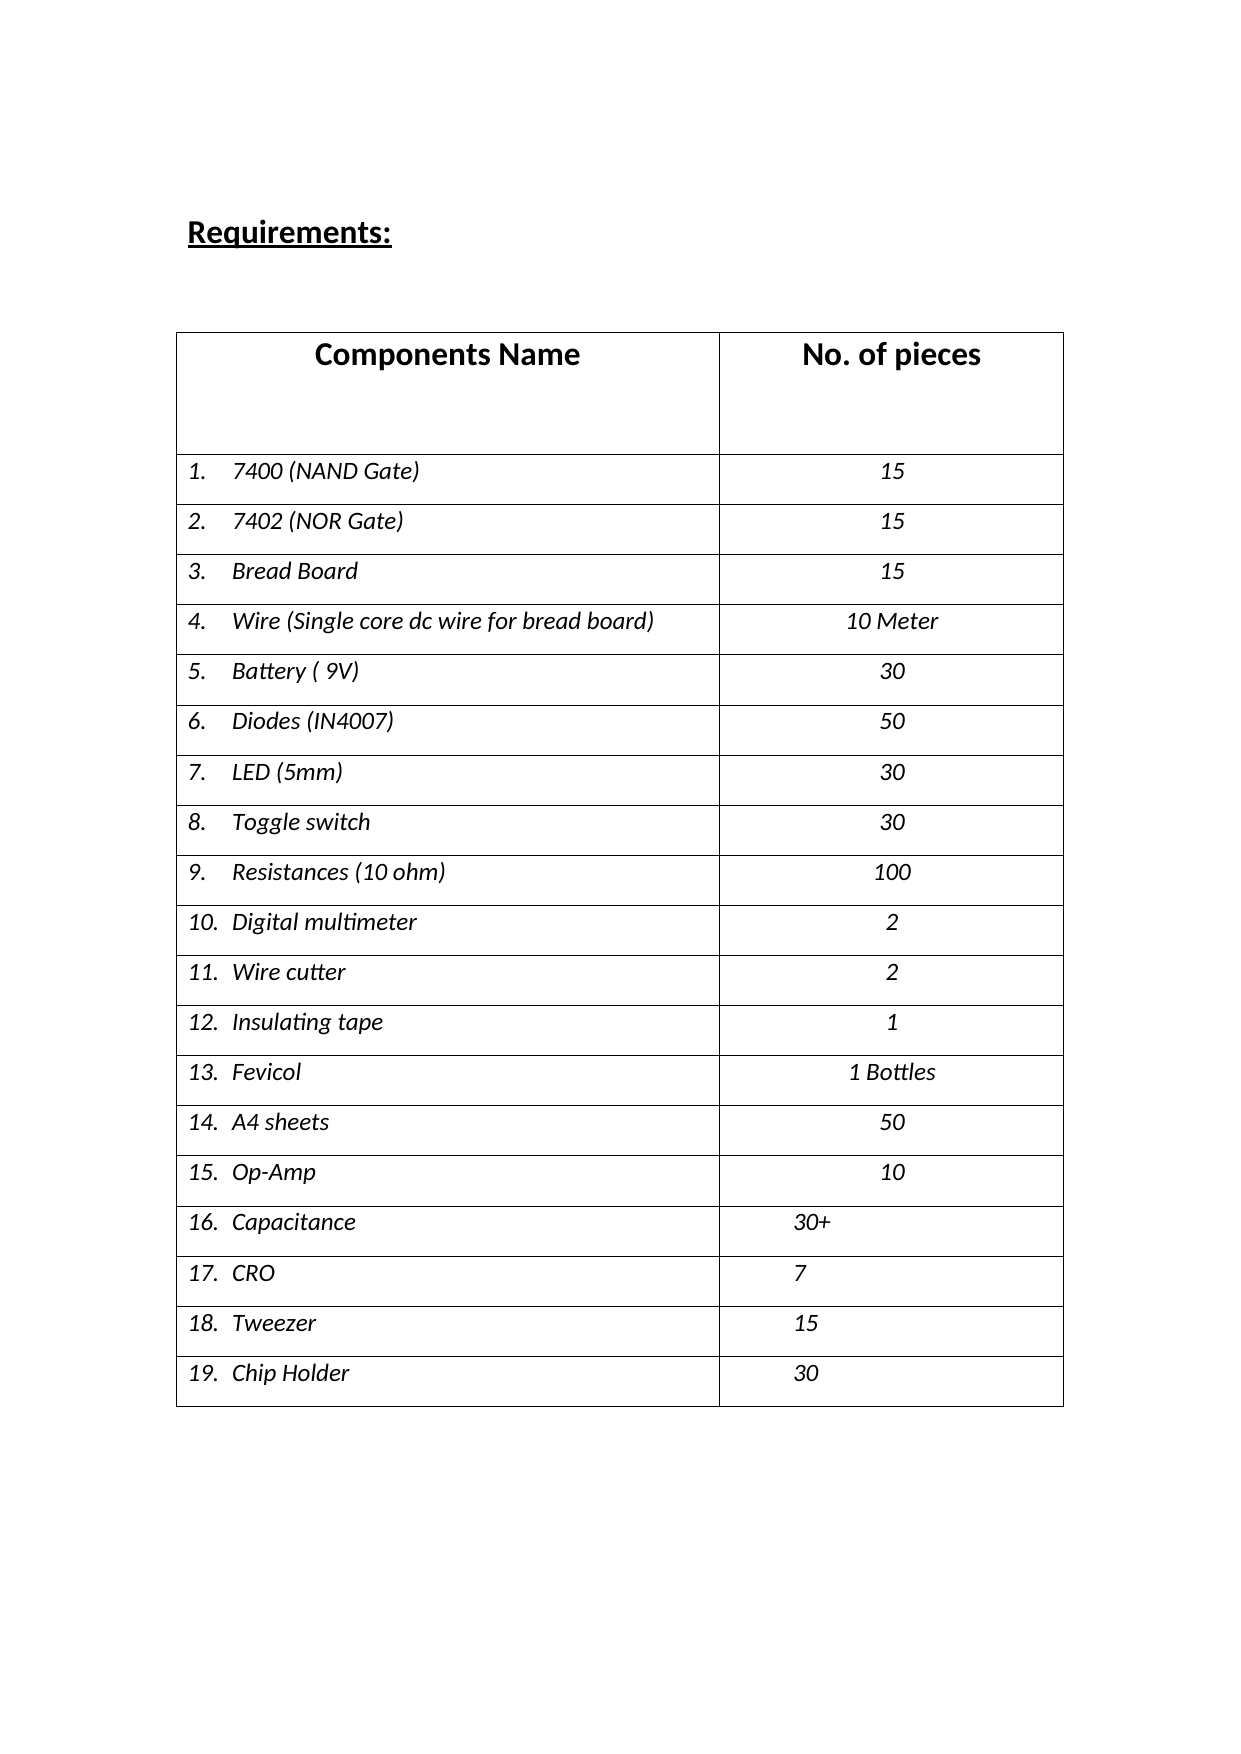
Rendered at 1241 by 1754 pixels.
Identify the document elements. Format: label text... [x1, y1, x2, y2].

table_cell LED (5mm) [177, 756, 719, 805]
table_cell 30 [720, 806, 1063, 855]
table_cell 30+ [720, 1207, 1063, 1256]
table_cell Capacitance [177, 1207, 719, 1256]
table_cell CRO [177, 1257, 719, 1306]
table_cell Battery ( 9V) [177, 655, 719, 704]
table_cell 7402 (NOR Gate) [177, 505, 719, 554]
table_cell 15 [720, 555, 1063, 604]
table_cell 50 [720, 706, 1063, 754]
table_cell 2 [720, 906, 1063, 955]
table_cell Toggle switch [177, 806, 719, 855]
text Requirements: [187, 211, 1053, 251]
table_cell Fevicol [177, 1056, 719, 1105]
table_cell 7400 (NAND Gate) [177, 455, 719, 504]
table_cell 7 [720, 1257, 1063, 1306]
table_cell Op-Amp [177, 1156, 719, 1206]
table_header No. of pieces [720, 333, 1063, 454]
table_cell Chip Holder [177, 1357, 719, 1406]
table_cell 100 [720, 856, 1063, 905]
table_cell A4 sheets [177, 1106, 719, 1155]
table_cell Insulating tape [177, 1006, 719, 1055]
table_cell 15 [720, 505, 1063, 554]
table_cell 10 Meter [720, 605, 1063, 654]
table_cell 15 [720, 455, 1063, 504]
table_cell Tweezer [177, 1307, 719, 1356]
table_cell Bread Board [177, 555, 719, 604]
table_cell Wire cutter [177, 956, 719, 1005]
table_cell 30 [720, 756, 1063, 805]
table_cell 2 [720, 956, 1063, 1005]
table_cell 15 [720, 1307, 1063, 1356]
table_cell 1 Bottles [720, 1056, 1063, 1105]
table_cell 30 [720, 655, 1063, 704]
table_header Components Name [177, 333, 719, 454]
table_cell Digital multimeter [177, 906, 719, 955]
table_cell 10 [720, 1156, 1063, 1206]
table_cell Resistances (10 ohm) [177, 856, 719, 905]
table_cell Wire (Single core dc wire for bread board) [177, 605, 719, 654]
table_cell 30 [720, 1357, 1063, 1406]
table_cell 50 [720, 1106, 1063, 1155]
table_cell Diodes (IN4007) [177, 706, 719, 754]
table_cell 1 [720, 1006, 1063, 1055]
